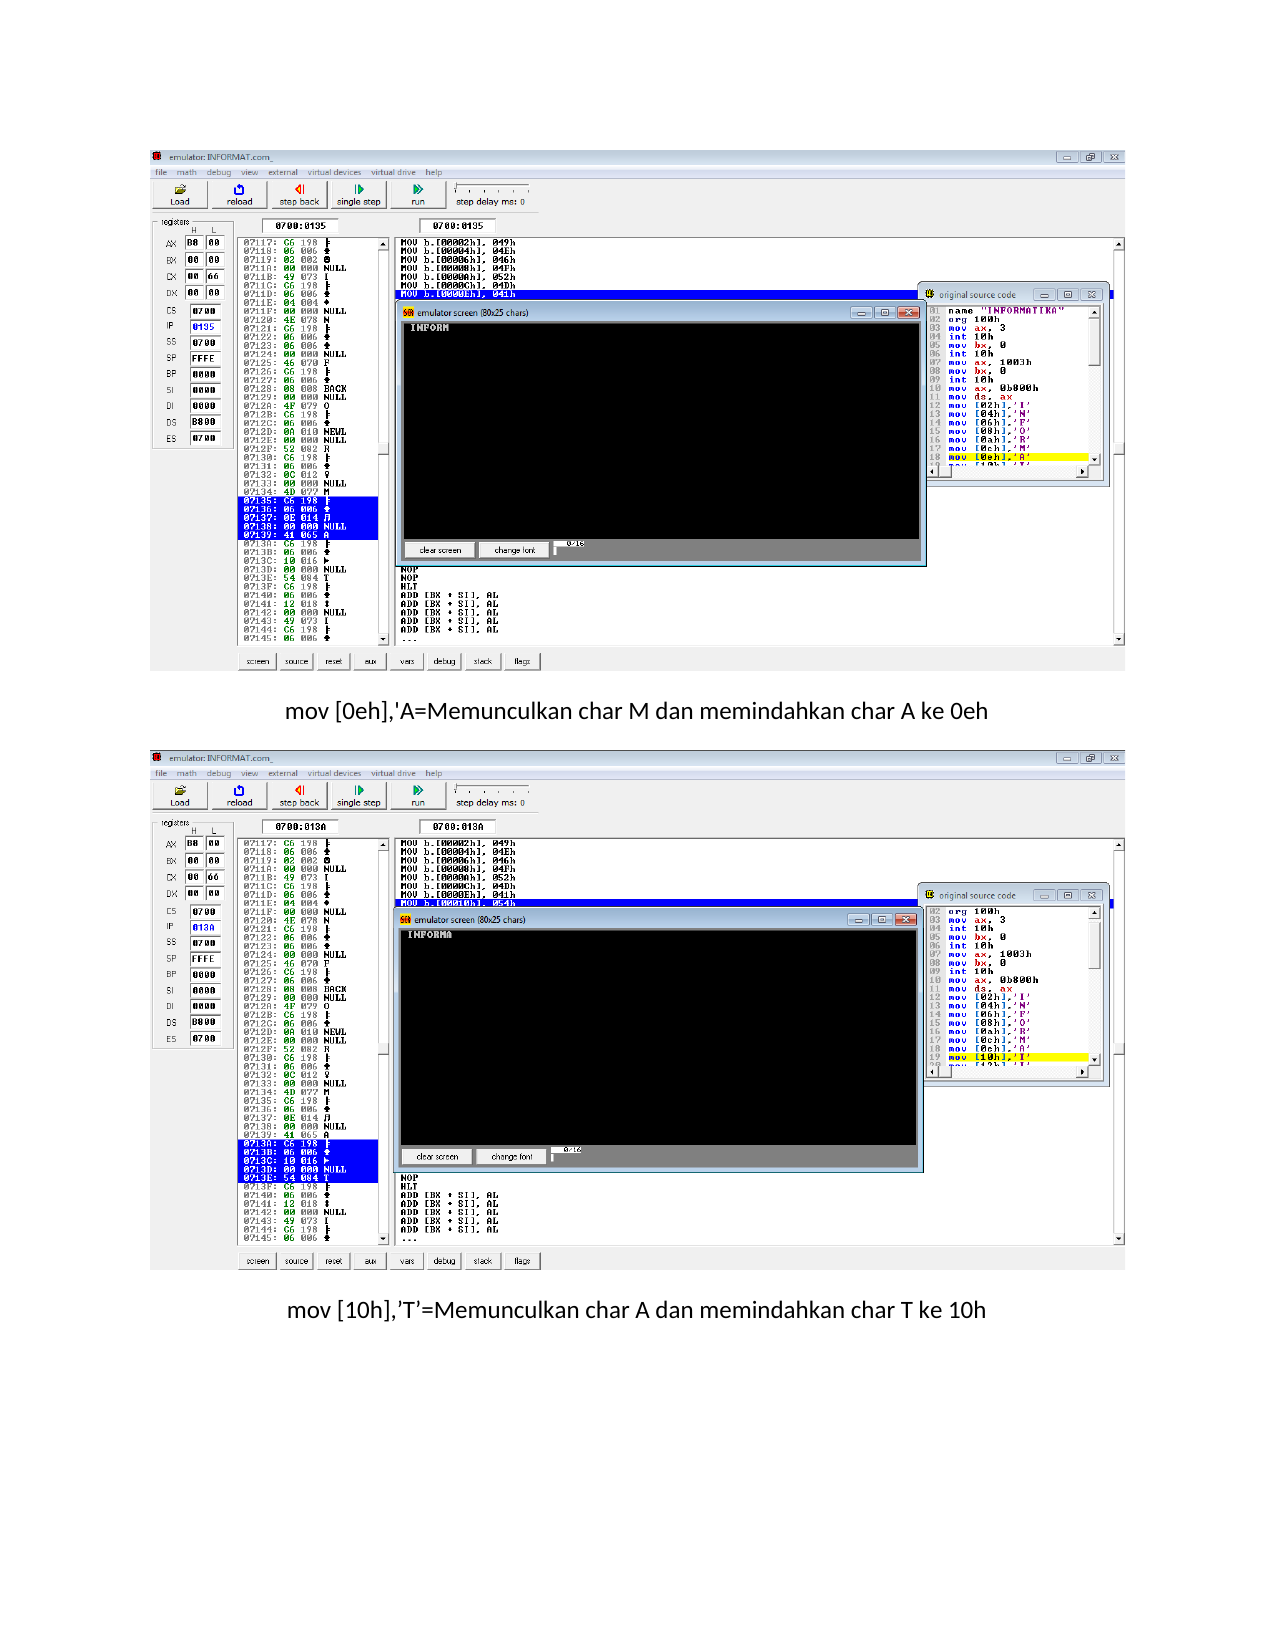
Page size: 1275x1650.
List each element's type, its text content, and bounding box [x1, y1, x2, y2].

text mov [0eh],'A=Memunculkan char M dan memindahkan char A ke 0eh [150, 695, 1124, 726]
text mov [10h],’T’=Memunculkan char A dan memindahkan char T ke 10h [150, 1294, 1124, 1324]
picture [150, 750, 1125, 1270]
picture [150, 150, 1125, 671]
